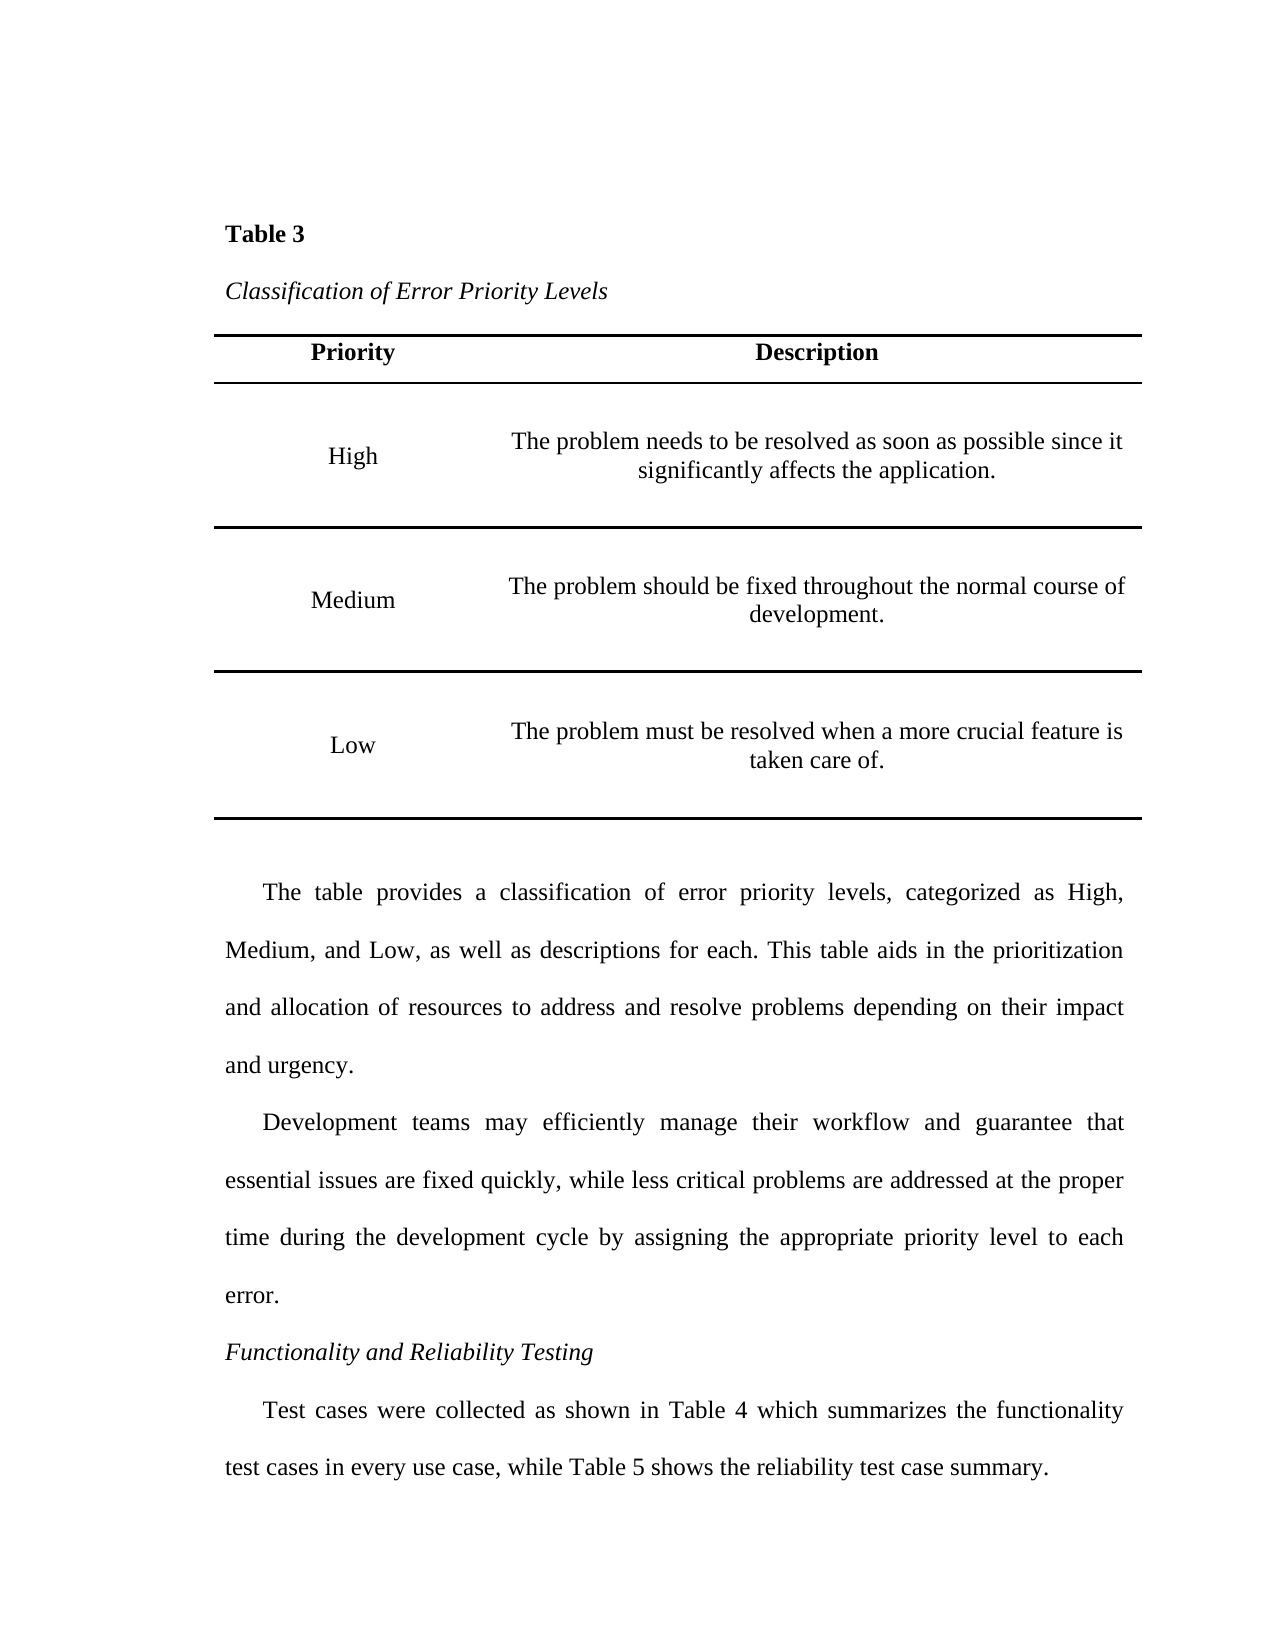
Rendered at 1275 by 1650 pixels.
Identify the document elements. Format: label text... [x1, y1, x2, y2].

table_cell High [214, 384, 492, 526]
table_cell The problem should be fixed throughout the normal course of development. [492, 529, 1142, 670]
text Functionality and Reliability Testing [225, 1337, 1125, 1366]
table_cell Medium [214, 529, 492, 670]
table_cell The problem needs to be resolved as soon as possible since it significantly affects the application. [492, 384, 1142, 526]
text The table provides a classification of error priority levels, categorized as High, Medium, and Low, as well as descriptions for each. This table aids in the prioritization and allocation of resources to address and resolve problems depending on their impact and urgency. [225, 877, 1125, 1078]
table_header Priority [214, 337, 492, 382]
text Test cases were collected as shown in Table 4 which summarizes the functionality test cases in every use case, while Table 5 shows the reliability test case summary. [225, 1395, 1125, 1481]
text Classification of Error Priority Levels [225, 276, 1125, 305]
table_cell Low [214, 673, 492, 817]
table_cell The problem must be resolved when a more crucial feature is taken care of. [492, 673, 1142, 817]
table_header Description [492, 337, 1142, 382]
text Development teams may efficiently manage their workflow and guarantee that essential issues are fixed quickly, while less critical problems are addressed at the proper time during the development cycle by assigning the appropriate priority level to each error. [225, 1107, 1125, 1308]
text Table 3 [225, 219, 1125, 247]
